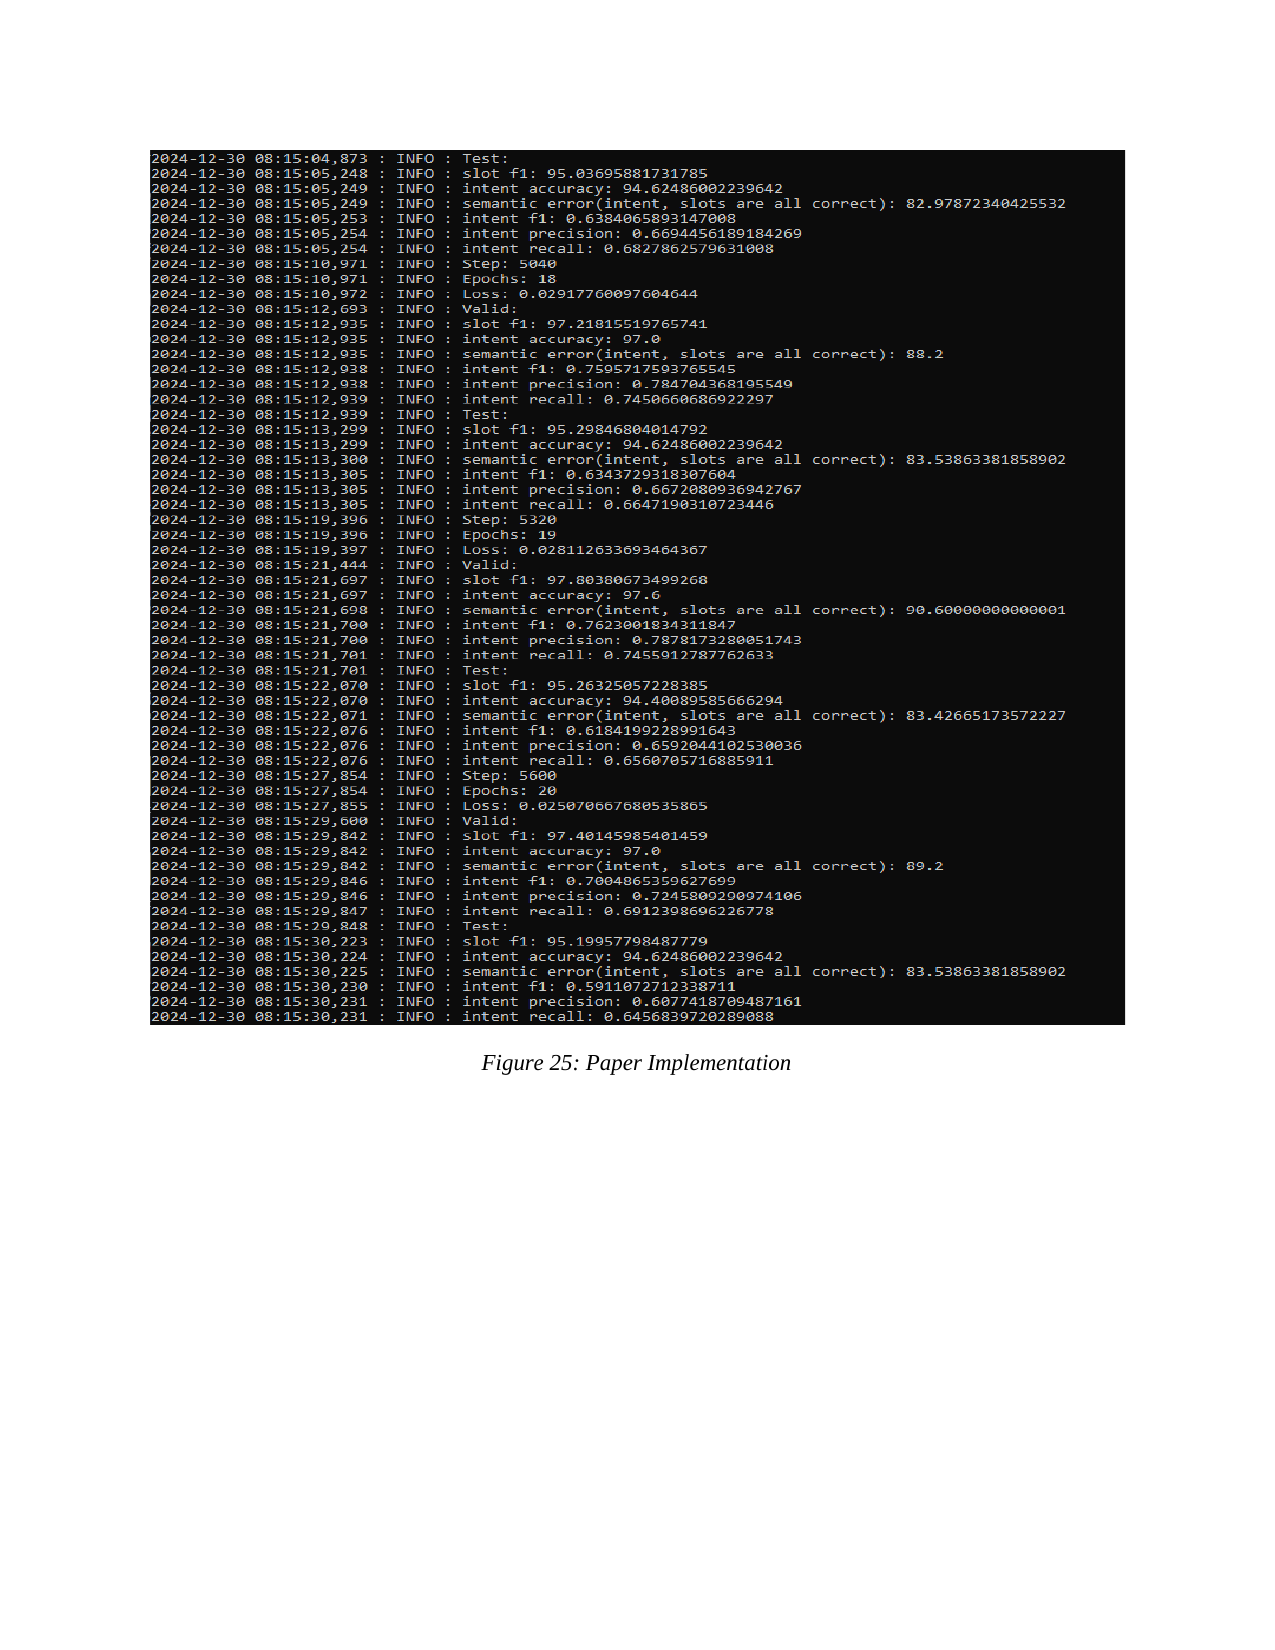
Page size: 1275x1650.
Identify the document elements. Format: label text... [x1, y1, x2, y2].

picture [150, 150, 1125, 1025]
text Figure 25: Paper Implementation [150, 1049, 1125, 1076]
